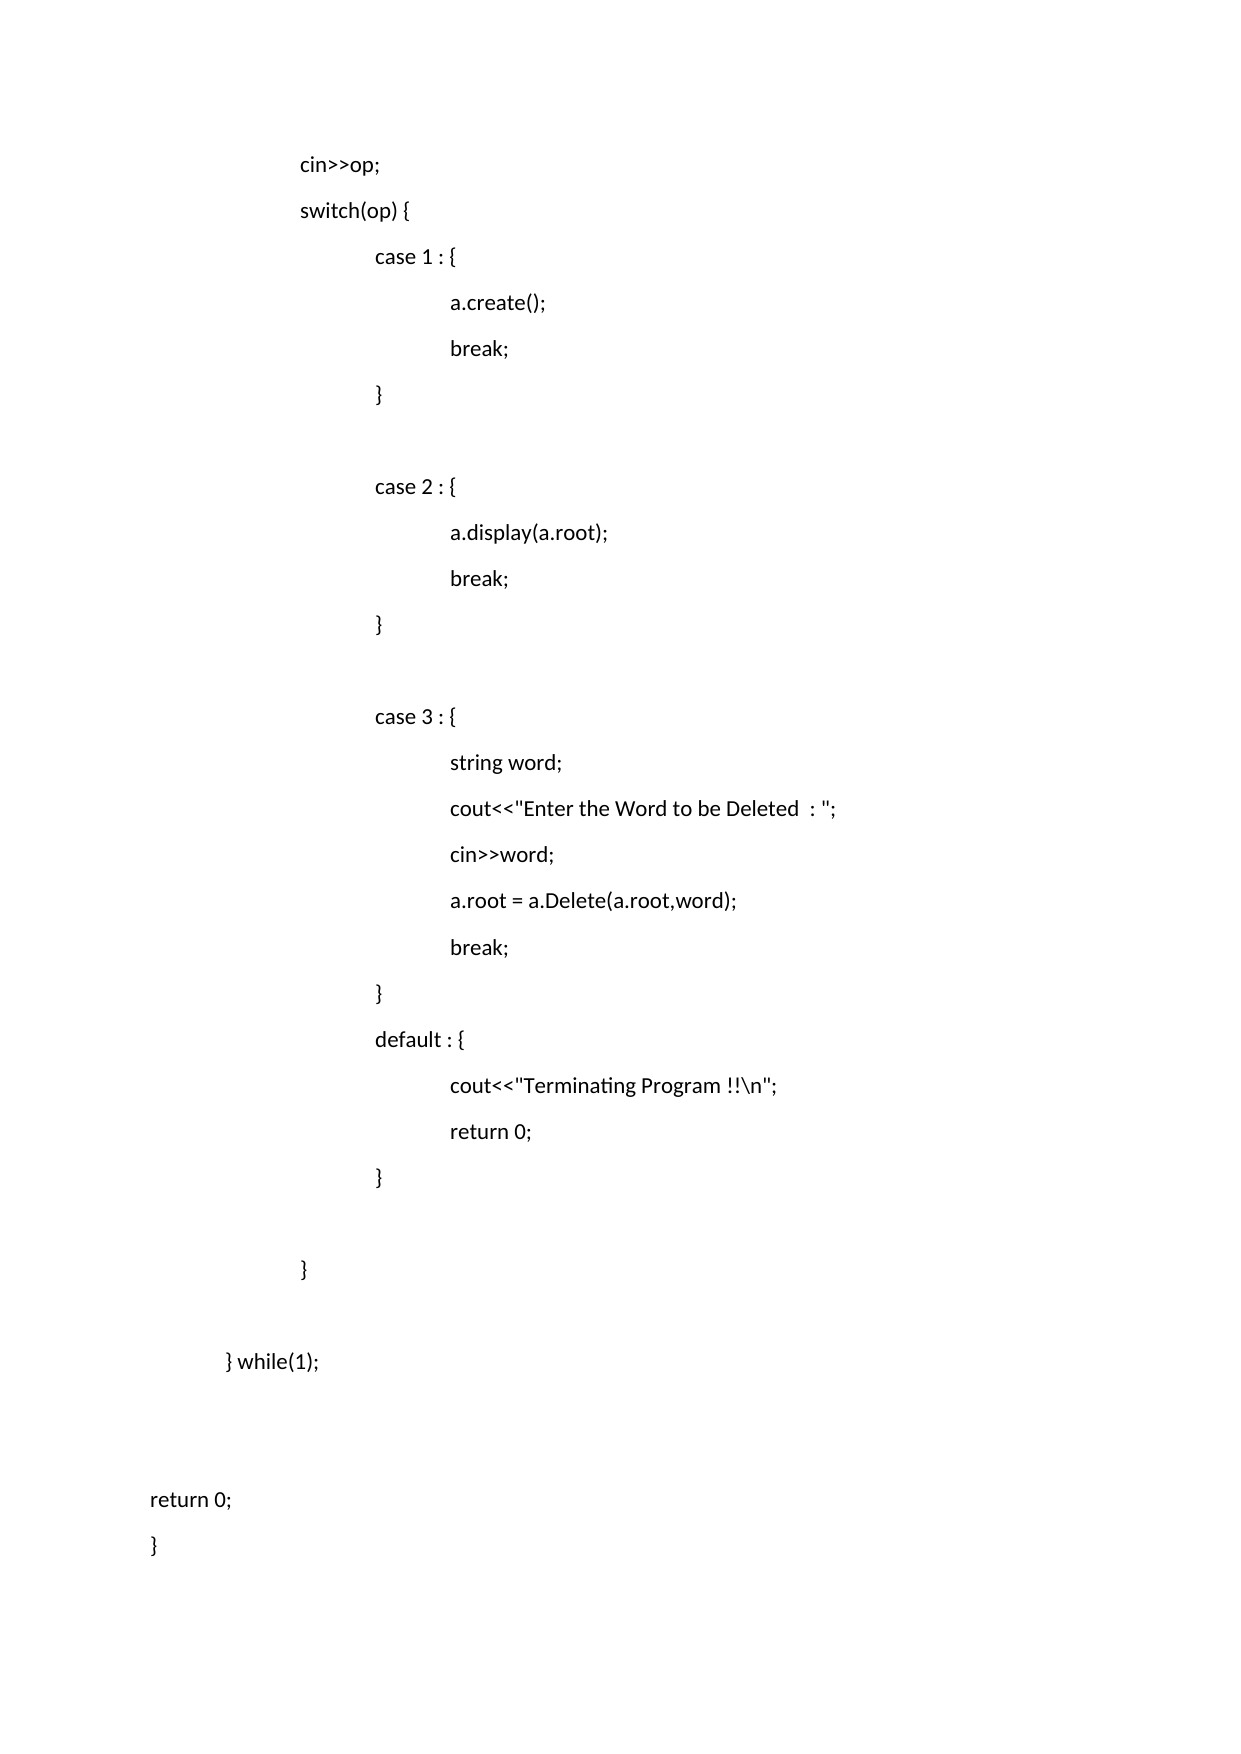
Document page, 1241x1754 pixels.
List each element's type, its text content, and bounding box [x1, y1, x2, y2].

text break; [150, 334, 1090, 362]
text } while(1); [150, 1347, 1090, 1375]
text default : { [150, 1025, 1090, 1053]
text switch(op) { [150, 196, 1090, 224]
text a.display(a.root); [150, 518, 1090, 546]
text } [150, 1531, 1090, 1559]
text a.root = a.Delete(a.root,word); [150, 887, 1090, 915]
text case 2 : { [150, 472, 1090, 500]
text return 0; [150, 1117, 1090, 1145]
text case 3 : { [150, 702, 1090, 731]
text break; [150, 933, 1090, 961]
text cout<<"Enter the Word to be Deleted : "; [150, 794, 1090, 823]
text } [150, 1255, 1090, 1283]
text a.create(); [150, 288, 1090, 316]
text break; [150, 564, 1090, 592]
text cin>>op; [150, 150, 1090, 178]
text cin>>word; [150, 841, 1090, 869]
text } [150, 1163, 1090, 1191]
text } [150, 380, 1090, 408]
text string word; [150, 748, 1090, 777]
text return 0; [150, 1485, 1090, 1513]
text } [150, 610, 1090, 638]
text case 1 : { [150, 242, 1090, 270]
text cout<<"Terminating Program !!\n"; [150, 1071, 1090, 1099]
text } [150, 979, 1090, 1007]
